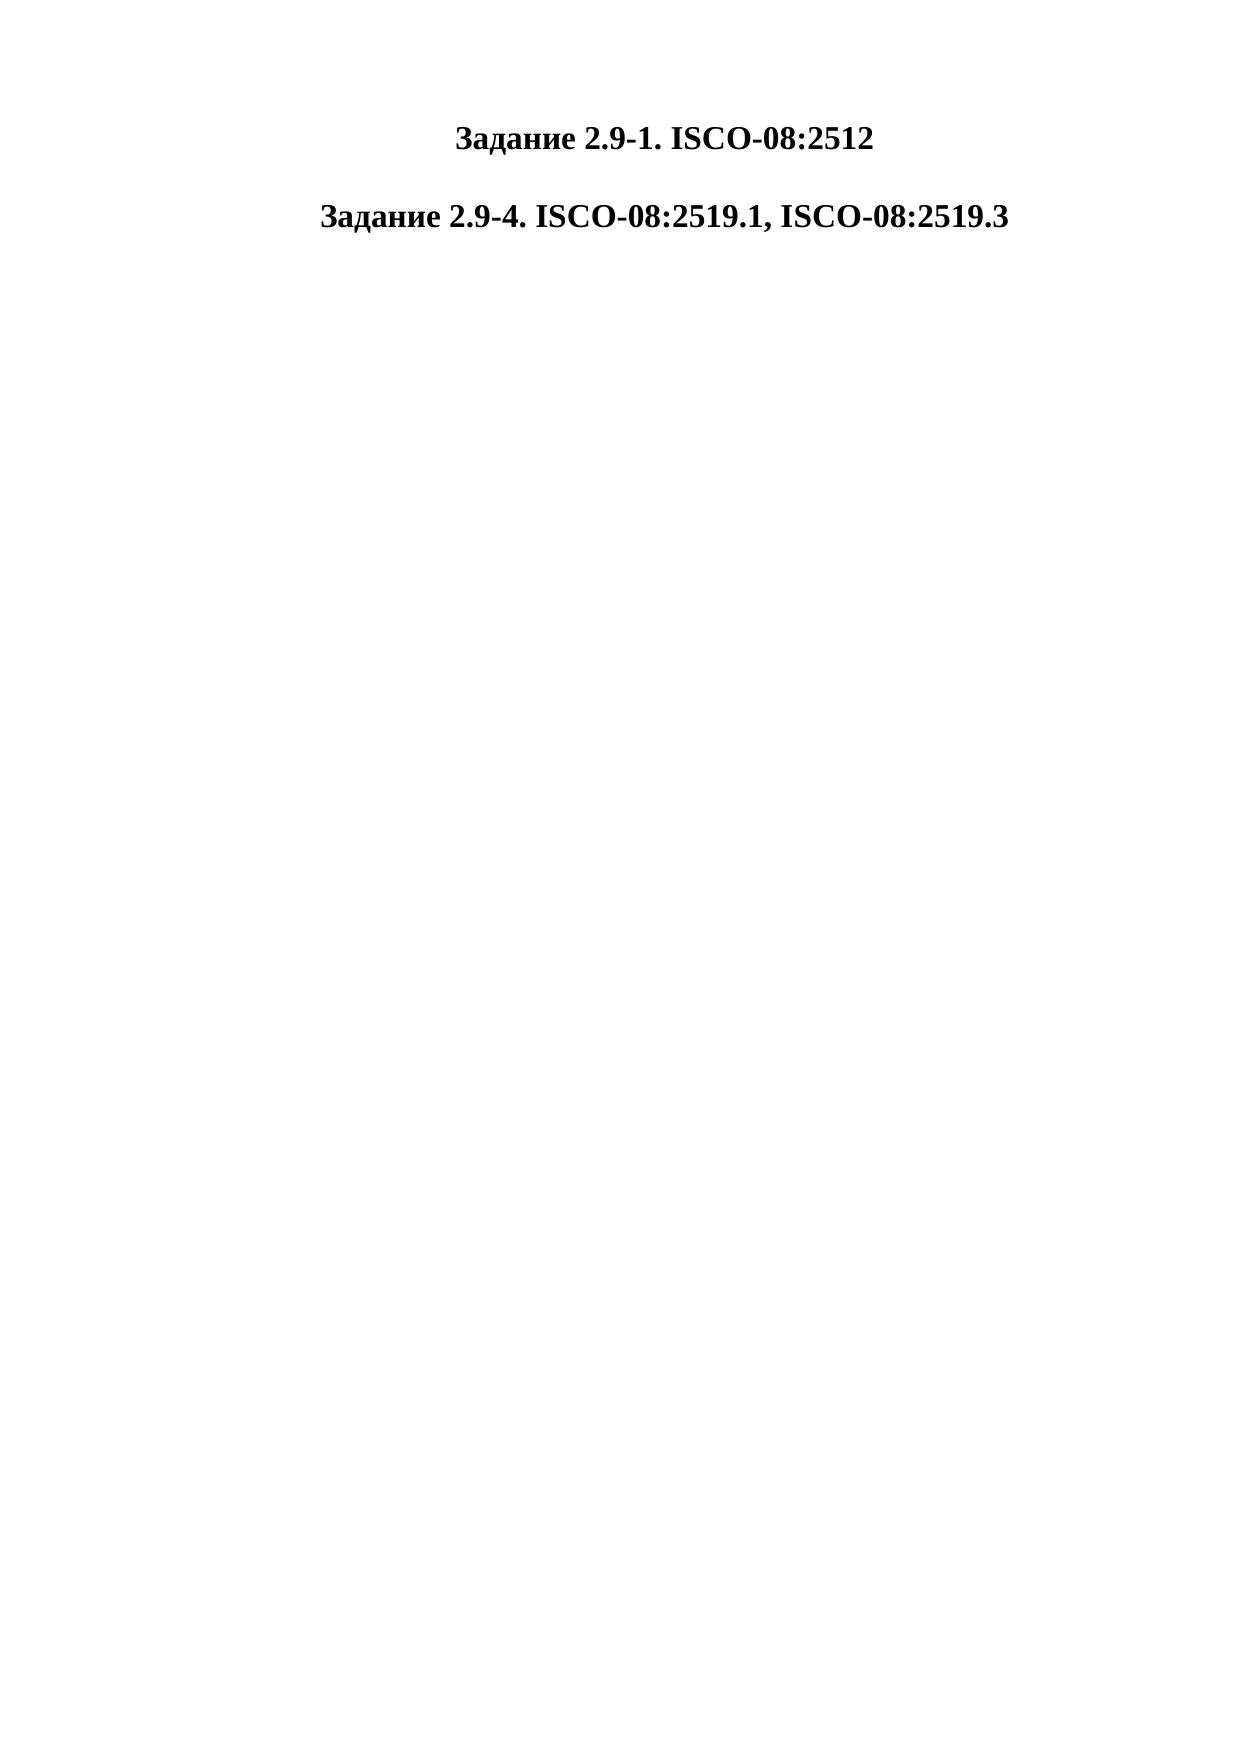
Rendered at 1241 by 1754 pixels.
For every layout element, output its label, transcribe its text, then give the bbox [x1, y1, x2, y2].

text Задание 2.9-1. ISCO-08:2512 [177, 118, 1152, 156]
text Задание 2.9-4. ISCO-08:2519.1, ISCO-08:2519.3 [177, 196, 1152, 235]
